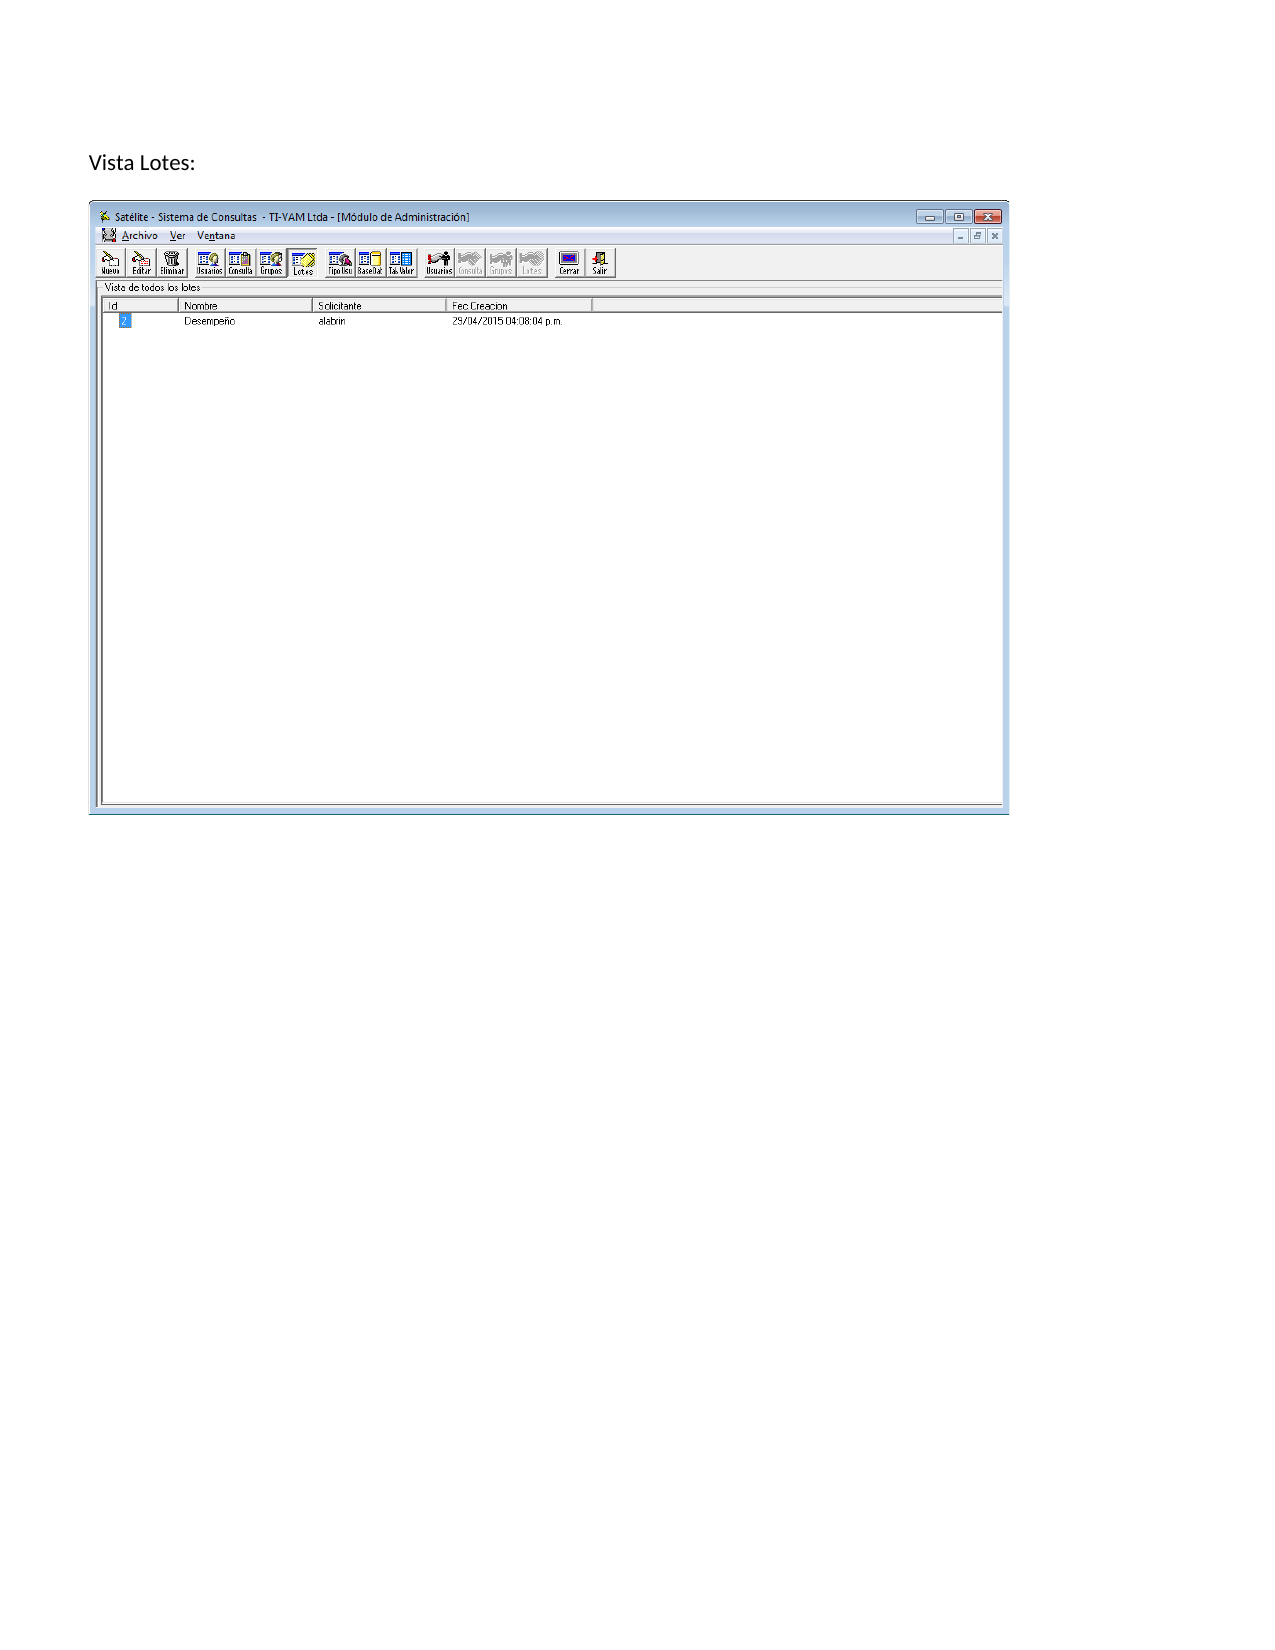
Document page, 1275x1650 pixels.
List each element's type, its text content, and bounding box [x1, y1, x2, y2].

text Vista Lotes: [89, 148, 1186, 176]
picture [88, 200, 1010, 815]
